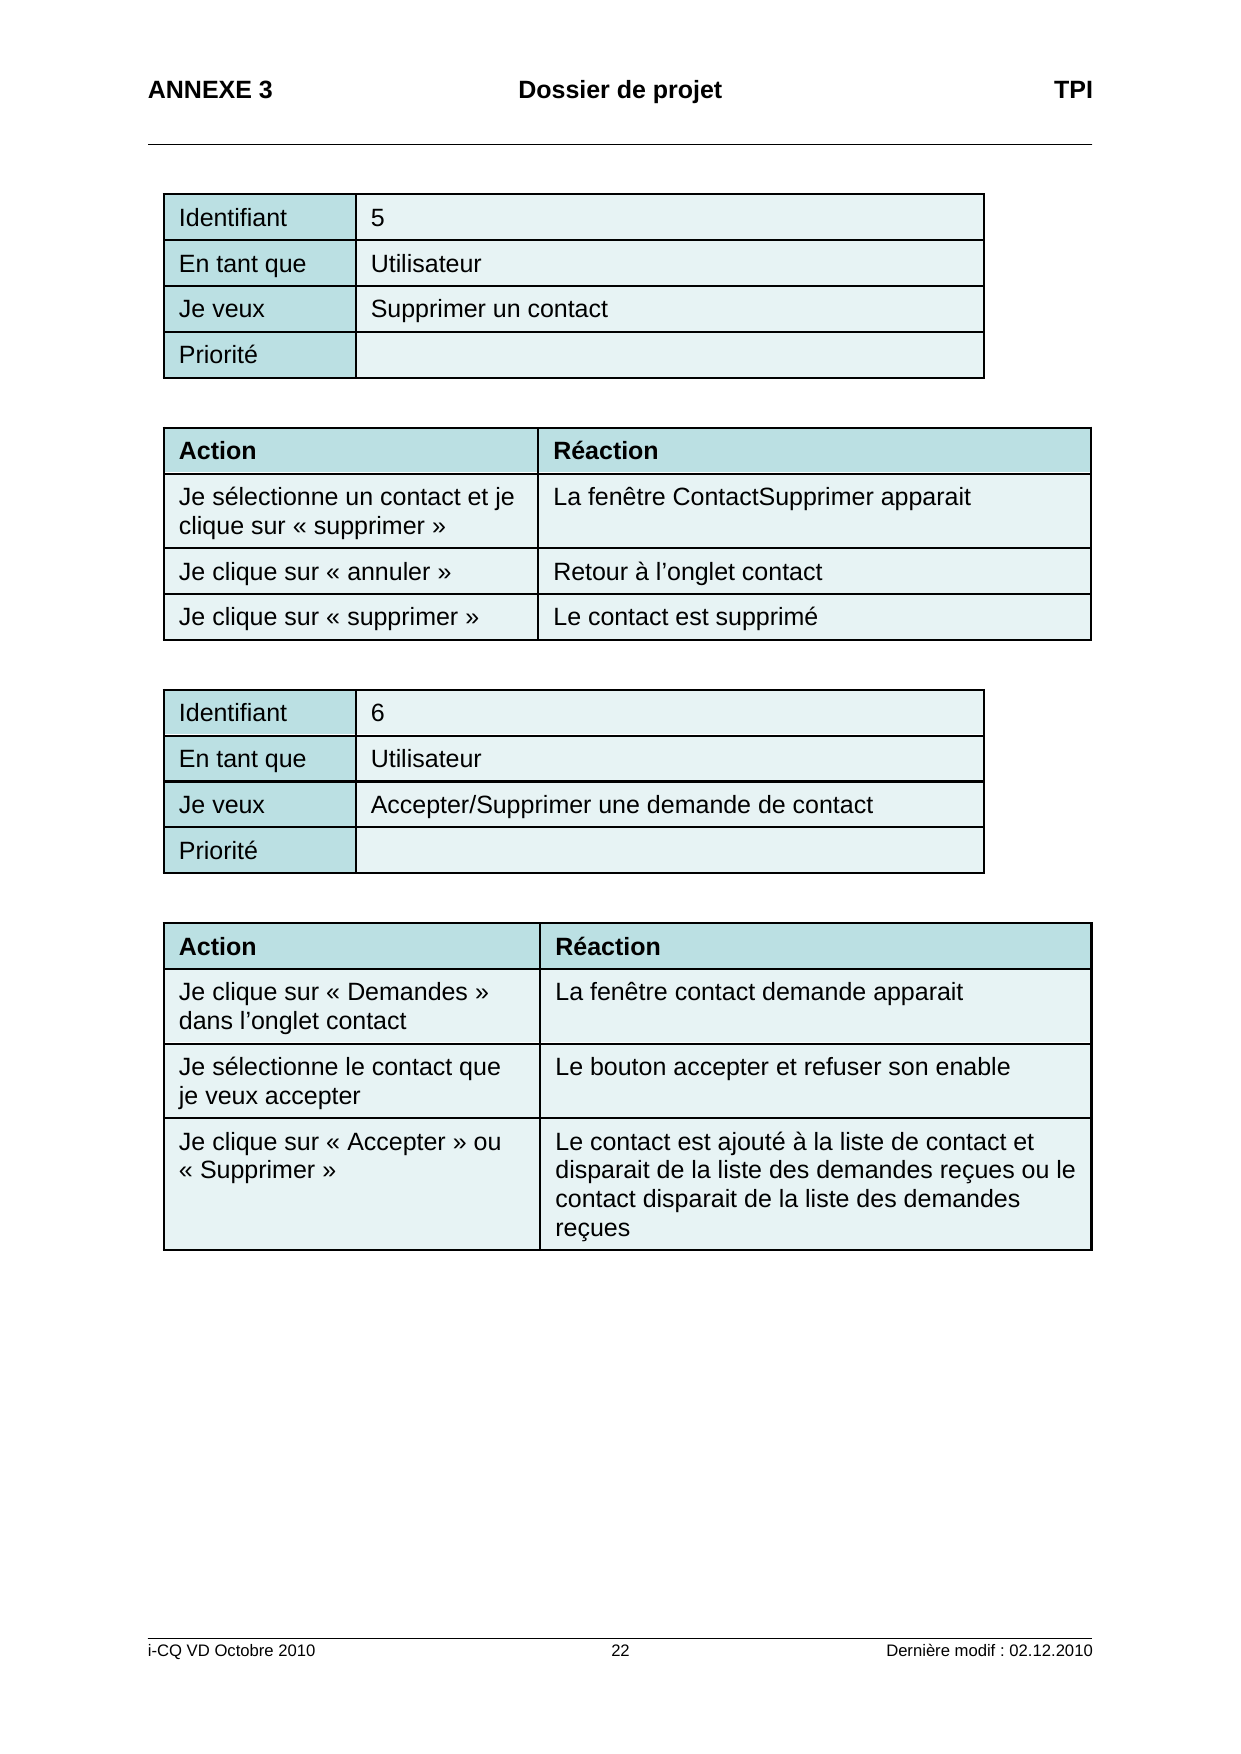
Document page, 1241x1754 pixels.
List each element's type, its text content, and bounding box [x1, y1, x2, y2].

table_cell Je sélectionne le contact que je veux accepter [165, 1045, 539, 1117]
table_cell Je veux [165, 783, 355, 826]
table_cell Priorité [165, 333, 355, 377]
table_cell Utilisateur [357, 241, 983, 285]
table_cell Le bouton accepter et refuser son enable [541, 1045, 1090, 1117]
table_cell Je clique sur « Accepter » ou « Supprimer » [165, 1119, 539, 1249]
table_cell La fenêtre ContactSupprimer apparait [539, 475, 1090, 547]
table_cell Supprimer un contact [357, 287, 983, 331]
table_header 6 [357, 691, 983, 734]
table_cell Je clique sur « supprimer » [165, 595, 537, 639]
table_cell Priorité [165, 828, 355, 872]
table_cell Je sélectionne un contact et je clique sur « supprimer » [165, 475, 537, 547]
table_header 5 [357, 195, 983, 239]
table_cell Utilisateur [357, 737, 983, 780]
table_header Réaction [541, 924, 1090, 968]
table_cell Je veux [165, 287, 355, 331]
table_cell En tant que [165, 241, 355, 285]
table_cell La fenêtre contact demande apparait [541, 970, 1090, 1042]
table_cell Accepter/Supprimer une demande de contact [357, 783, 983, 826]
table_cell Retour à l’onglet contact [539, 549, 1090, 593]
table_cell [357, 333, 983, 377]
table_header Identifiant [165, 691, 355, 734]
table_cell En tant que [165, 737, 355, 780]
table_cell [357, 828, 983, 872]
table_header Identifiant [165, 195, 355, 239]
table_cell Le contact est supprimé [539, 595, 1090, 639]
table_cell Je clique sur « annuler » [165, 549, 537, 593]
table_header Action [165, 924, 539, 968]
table_cell Le contact est ajouté à la liste de contact et disparait de la liste des demandes reçues ou le contact disparait de la liste des demandes reçues [541, 1119, 1090, 1249]
table_cell Je clique sur « Demandes » dans l’onglet contact [165, 970, 539, 1042]
table_header Action [165, 429, 537, 472]
table_header Réaction [539, 429, 1090, 472]
